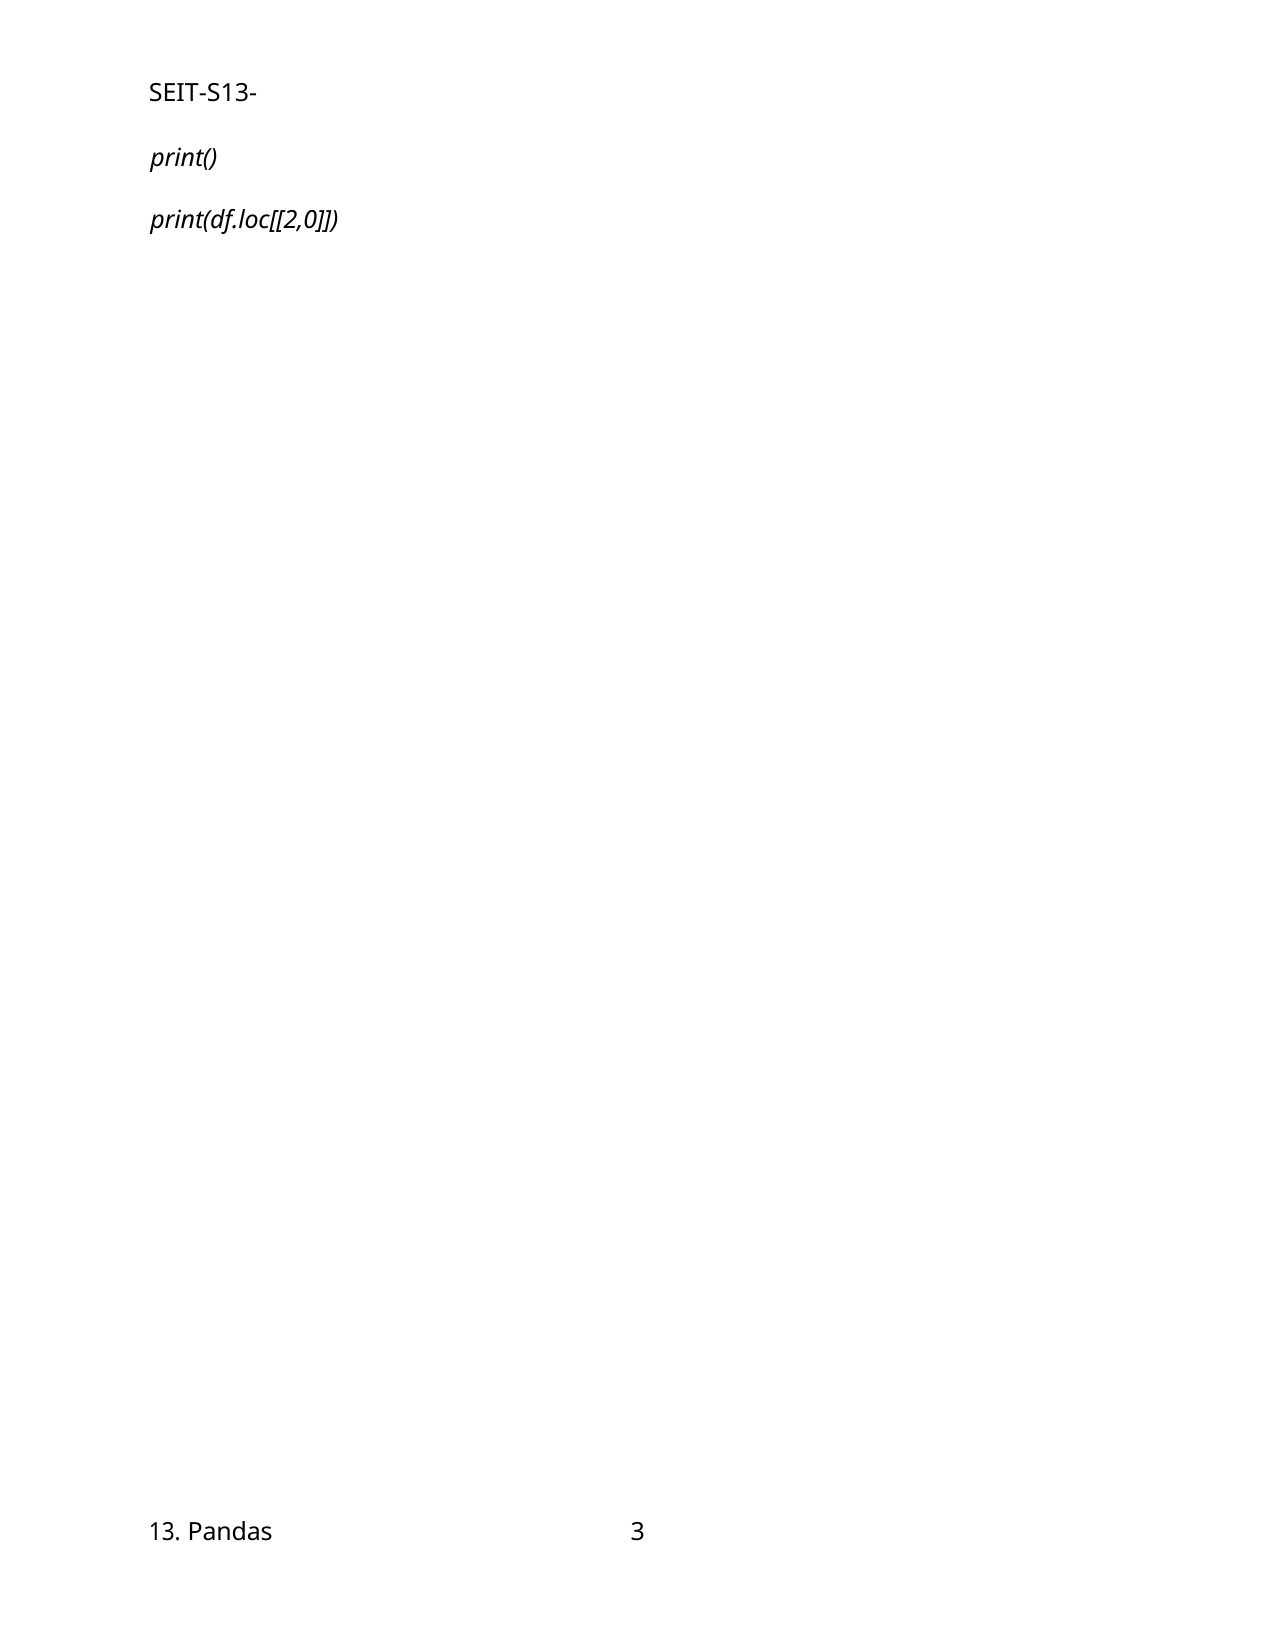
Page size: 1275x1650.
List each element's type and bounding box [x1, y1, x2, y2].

text [150, 139, 351, 236]
